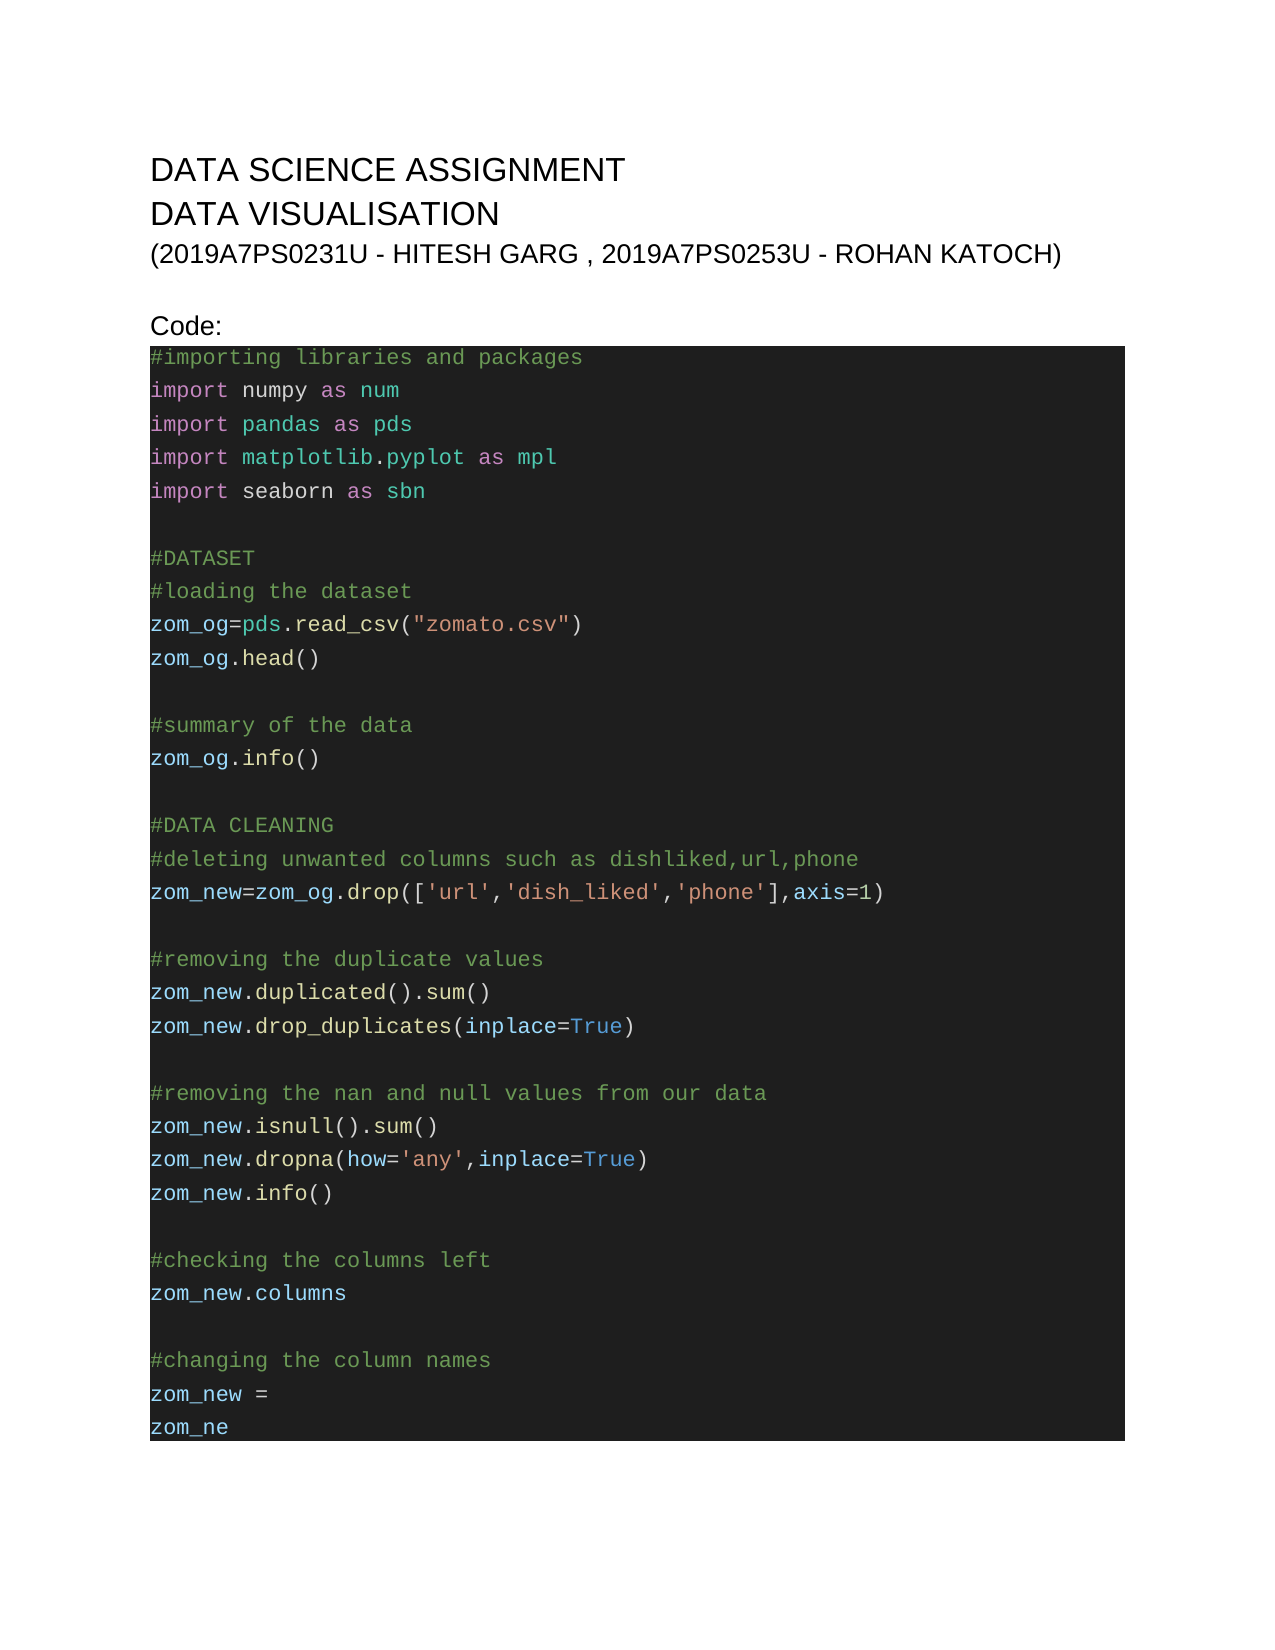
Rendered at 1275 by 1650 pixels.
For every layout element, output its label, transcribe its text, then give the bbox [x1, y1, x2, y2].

text import pandas as pds [150, 413, 1125, 438]
text zom_og.head() [150, 647, 1125, 672]
text #DATA CLEANING [150, 814, 1125, 839]
text DATA SCIENCE ASSIGNMENT [150, 150, 1125, 188]
text import numpy as num [150, 379, 1125, 404]
text zom_new.columns [150, 1282, 1125, 1307]
text Code: [150, 310, 1125, 341]
text #deleting unwanted columns such as dishliked,url,phone [150, 848, 1125, 872]
text zom_og.info() [150, 747, 1125, 772]
text DATA VISUALISATION [150, 194, 1125, 233]
text #loading the dataset [150, 580, 1125, 605]
text zom_new.info() [150, 1182, 1125, 1207]
text #removing the duplicate values [150, 948, 1125, 973]
text zom_new=zom_og.drop(['url','dish_liked','phone'],axis=1) [150, 881, 1125, 906]
text zom_og=pds.read_csv("zomato.csv") [150, 614, 1125, 638]
text import seaborn as sbn [150, 480, 1125, 505]
text #checking the columns left [150, 1249, 1125, 1274]
text zom_new.dropna(how='any',inplace=True) [150, 1149, 1125, 1173]
text zom_new.drop_duplicates(inplace=True) [150, 1015, 1125, 1040]
text #changing the column names [150, 1349, 1125, 1374]
text zom_new.isnull().sum() [150, 1115, 1125, 1140]
text #removing the nan and null values from our data [150, 1082, 1125, 1107]
text #importing libraries and packages [150, 346, 1125, 371]
text zom_new.duplicated().sum() [150, 981, 1125, 1006]
text #DATASET [150, 547, 1125, 572]
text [150, 1383, 1125, 1441]
text (2019A7PS0231U - HITESH GARG , 2019A7PS0253U - ROHAN KATOCH) [150, 238, 1125, 269]
text import matplotlib.pyplot as mpl [150, 446, 1125, 471]
text #summary of the data [150, 714, 1125, 739]
